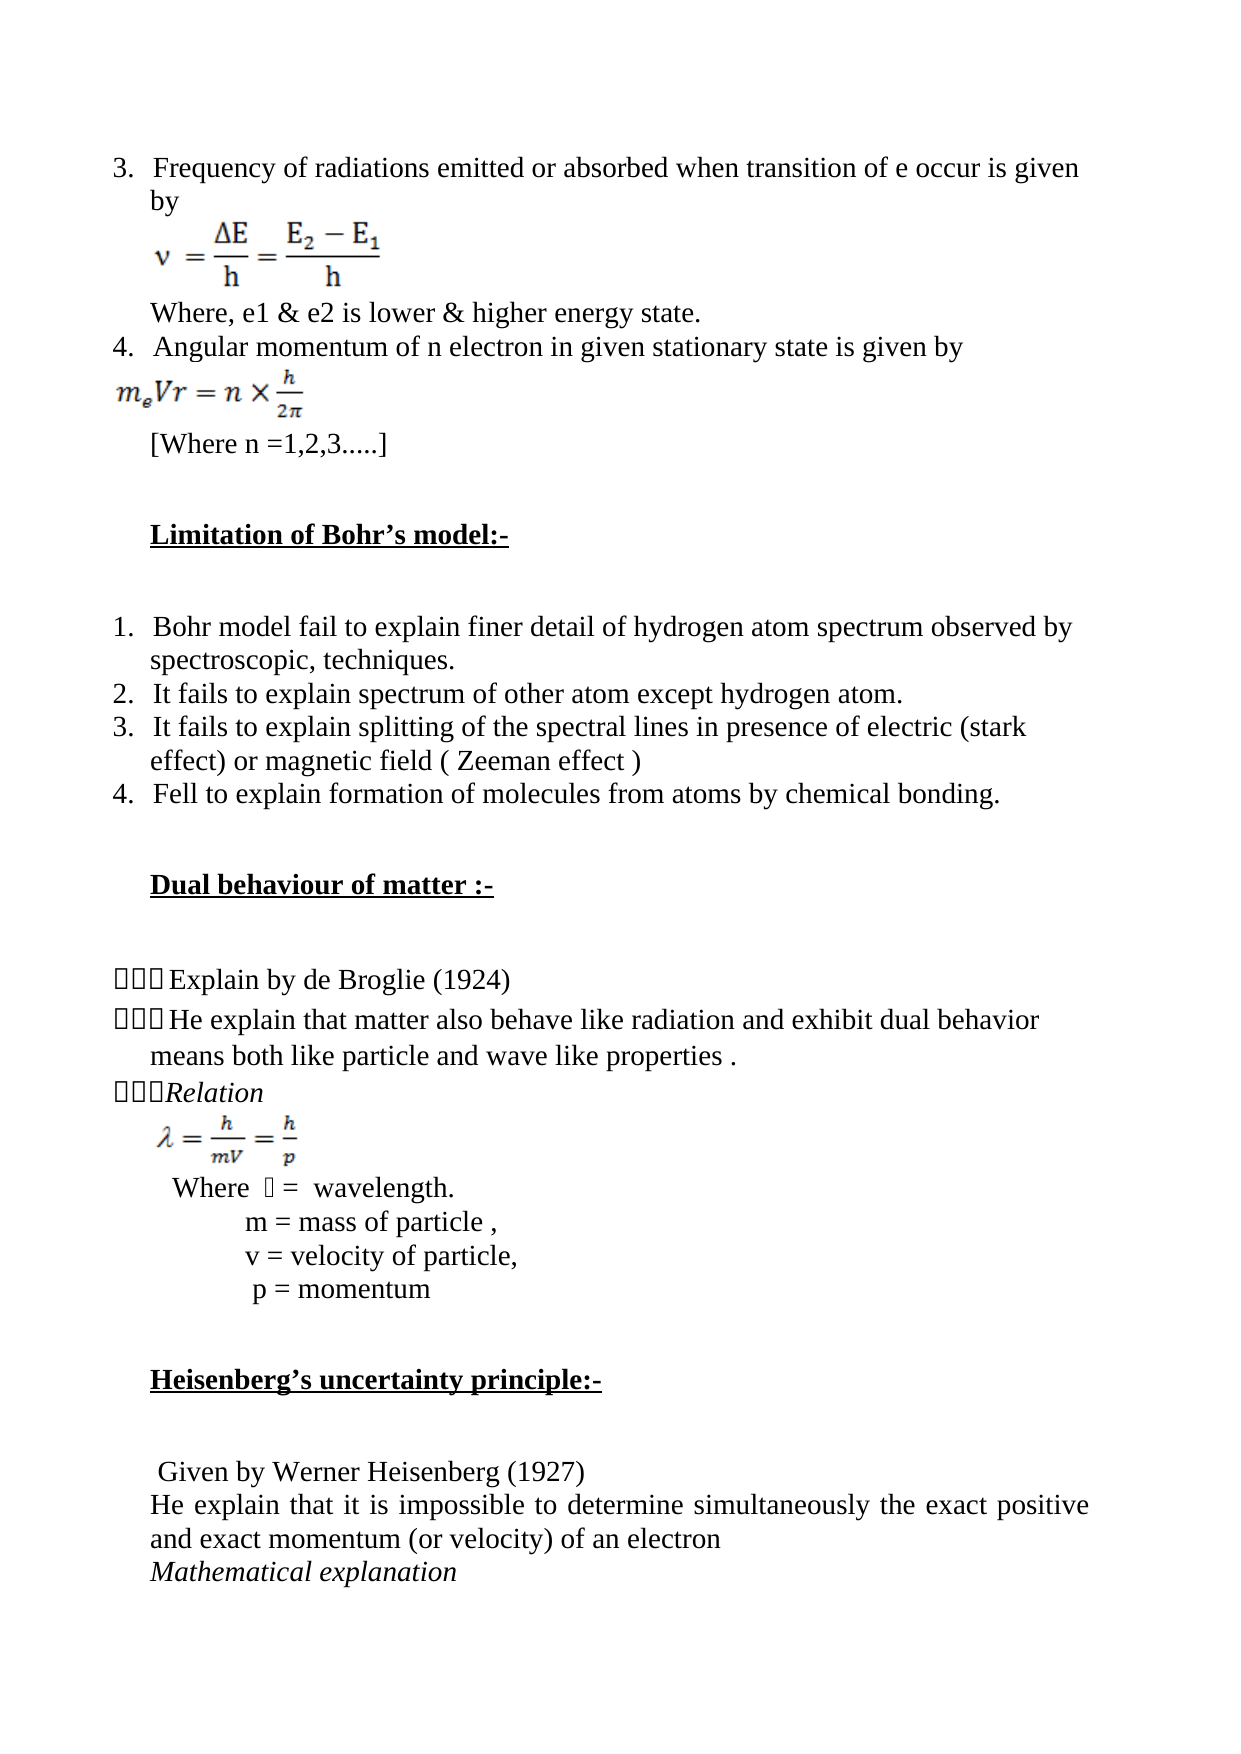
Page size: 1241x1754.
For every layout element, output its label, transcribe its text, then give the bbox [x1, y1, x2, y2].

text Given by Werner Heisenberg (1927) [150, 1454, 1090, 1487]
text m = mass of particle , [150, 1204, 1090, 1238]
text Limitation of Bohr’s model:- [150, 517, 1090, 551]
text 4. Angular momentum of n electron in given stationary state is given by [112, 329, 1090, 362]
text 4. Fell to explain formation of molecules from atoms by chemical bonding. [112, 776, 1090, 810]
text 2. It fails to explain spectrum of other atom except hydrogen atom. [112, 676, 1090, 709]
picture [150, 217, 391, 296]
text [Where n =1,2,3.....] [150, 426, 1090, 460]
text  He explain that matter also behave like radiation and exhibit dual behavior means both like particle and wave like properties . [112, 998, 1090, 1072]
text p = momentum [150, 1271, 1090, 1305]
text v = velocity of particle, [150, 1238, 1090, 1271]
text Mathematical explanation [150, 1554, 1090, 1588]
text Where  = wavelength. [150, 1171, 1090, 1204]
picture [112, 362, 319, 427]
text 3. Frequency of radiations emitted or absorbed when transition of e occur is given by [112, 150, 1090, 217]
text Where, e1 & e2 is lower & higher energy state. [150, 295, 1090, 329]
text 1. Bohr model fail to explain finer detail of hydrogen atom spectrum observed by spectroscopic, techniques. [112, 609, 1090, 676]
text  Explain by de Broglie (1924) [112, 959, 1090, 998]
text Dual behaviour of matter :- [150, 867, 1090, 901]
text He explain that it is impossible to determine simultaneously the exact positive and exact momentum (or velocity) of an electron [150, 1487, 1090, 1554]
text 3. It fails to explain splitting of the spectral lines in presence of electric (stark effect) or magnetic field ( Zeeman effect ) [112, 709, 1090, 776]
text Relation [112, 1072, 1090, 1111]
text Heisenberg’s uncertainty principle:- [150, 1362, 1090, 1396]
picture [150, 1111, 313, 1171]
